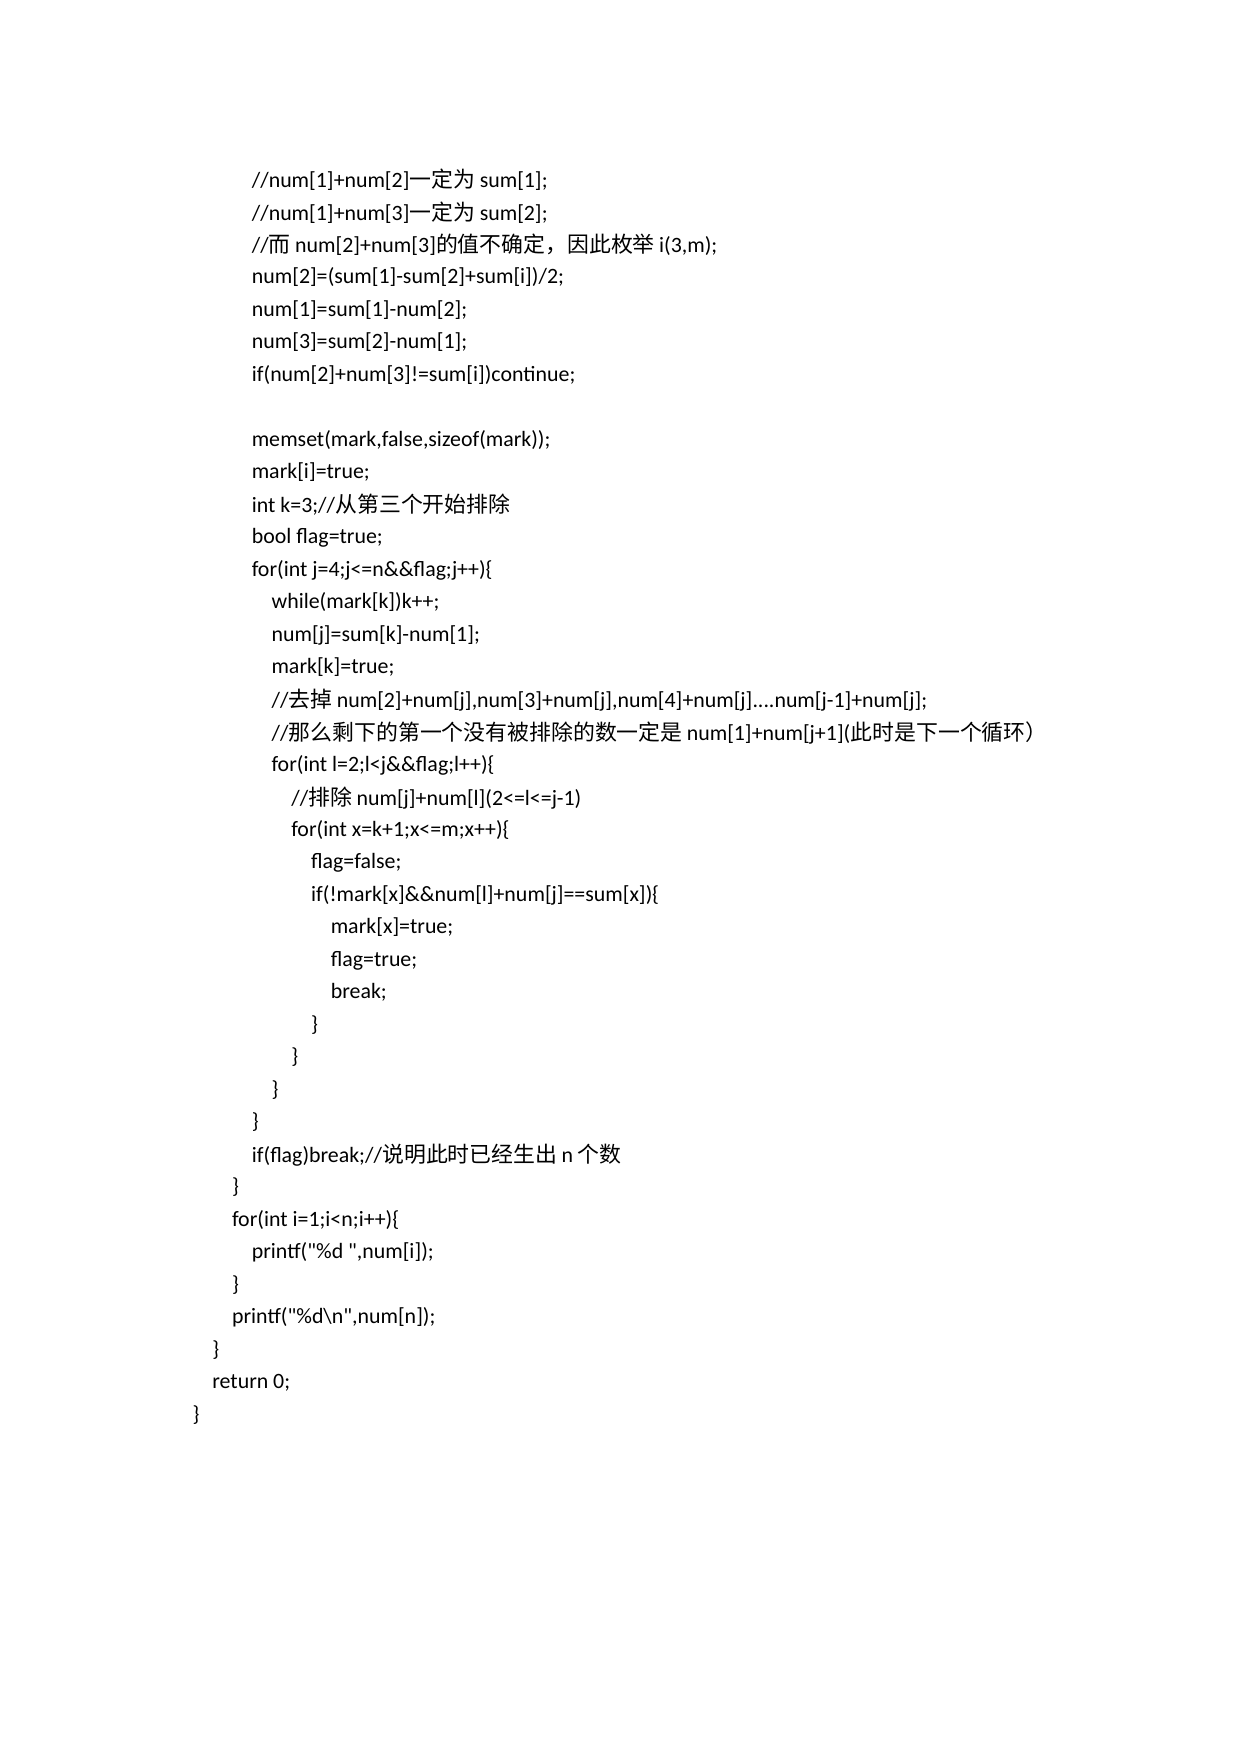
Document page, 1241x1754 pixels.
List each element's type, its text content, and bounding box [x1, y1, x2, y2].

text printf("%d ",num[i]); [187, 1234, 1053, 1267]
text } [187, 1169, 1053, 1202]
text num[1]=sum[1]-num[2]; [187, 292, 1053, 324]
text break; [187, 974, 1053, 1007]
text } [187, 1397, 1053, 1429]
text flag=false; [187, 844, 1053, 877]
text memset(mark,false,sizeof(mark)); [187, 422, 1053, 454]
text mark[i]=true; [187, 454, 1053, 487]
text if(!mark[x]&&num[l]+num[j]==sum[x]){ [187, 877, 1053, 909]
text while(mark[k])k++; [187, 584, 1053, 617]
text num[3]=sum[2]-num[1]; [187, 324, 1053, 357]
text mark[x]=true; [187, 909, 1053, 942]
text //那么剩下的第一个没有被排除的数一定是num[1]+num[j+1](此时是下一个循环） [187, 714, 1053, 747]
text printf("%d\n",num[n]); [187, 1299, 1053, 1332]
text for(int l=2;l<j&&flag;l++){ [187, 747, 1053, 779]
text bool flag=true; [187, 519, 1053, 552]
text num[2]=(sum[1]-sum[2]+sum[i])/2; [187, 259, 1053, 292]
text flag=true; [187, 942, 1053, 974]
text } [187, 1007, 1053, 1039]
text } [187, 1332, 1053, 1364]
text for(int i=1;i<n;i++){ [187, 1202, 1053, 1234]
text } [187, 1267, 1053, 1299]
text if(num[2]+num[3]!=sum[i])continue; [187, 357, 1053, 389]
text } [187, 1039, 1053, 1072]
text //而num[2]+num[3]的值不确定，因此枚举i(3,m); [187, 227, 1053, 259]
text for(int j=4;j<=n&&flag;j++){ [187, 552, 1053, 584]
text } [187, 1104, 1053, 1137]
text //num[1]+num[3]一定为sum[2]; [187, 194, 1053, 227]
text } [187, 1072, 1053, 1104]
text //去掉num[2]+num[j],num[3]+num[j],num[4]+num[j]....num[j-1]+num[j]; [187, 682, 1053, 714]
text mark[k]=true; [187, 649, 1053, 682]
text //排除num[j]+num[l](2<=l<=j-1) [187, 779, 1053, 812]
text int k=3;//从第三个开始排除 [187, 487, 1053, 519]
text return 0; [187, 1364, 1053, 1397]
text for(int x=k+1;x<=m;x++){ [187, 812, 1053, 844]
text //num[1]+num[2]一定为sum[1]; [187, 162, 1053, 194]
text if(flag)break;//说明此时已经生出n个数 [187, 1137, 1053, 1169]
text num[j]=sum[k]-num[1]; [187, 617, 1053, 649]
